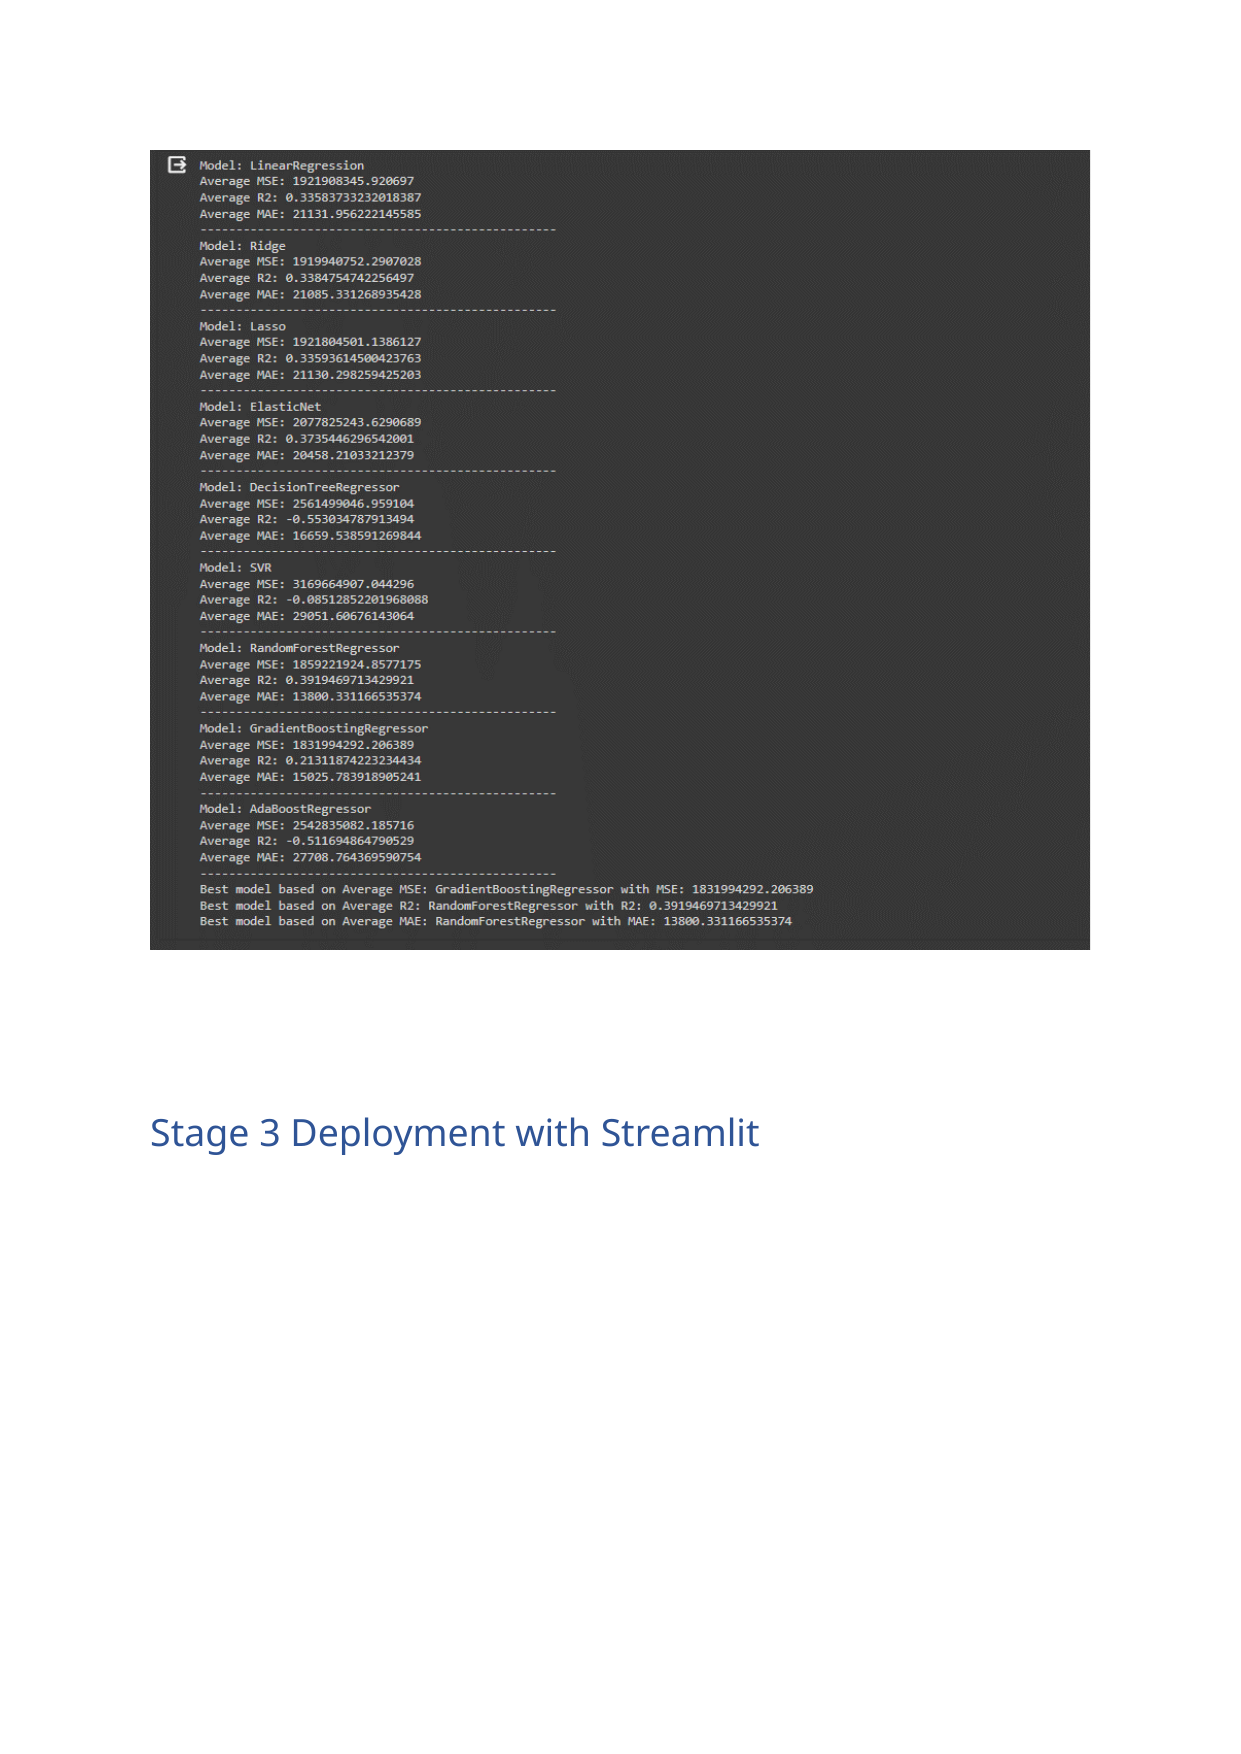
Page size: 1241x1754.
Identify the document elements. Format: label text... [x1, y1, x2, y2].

subtitle Stage 3 Deployment with Streamlit [150, 1106, 1090, 1157]
picture [150, 150, 1091, 950]
